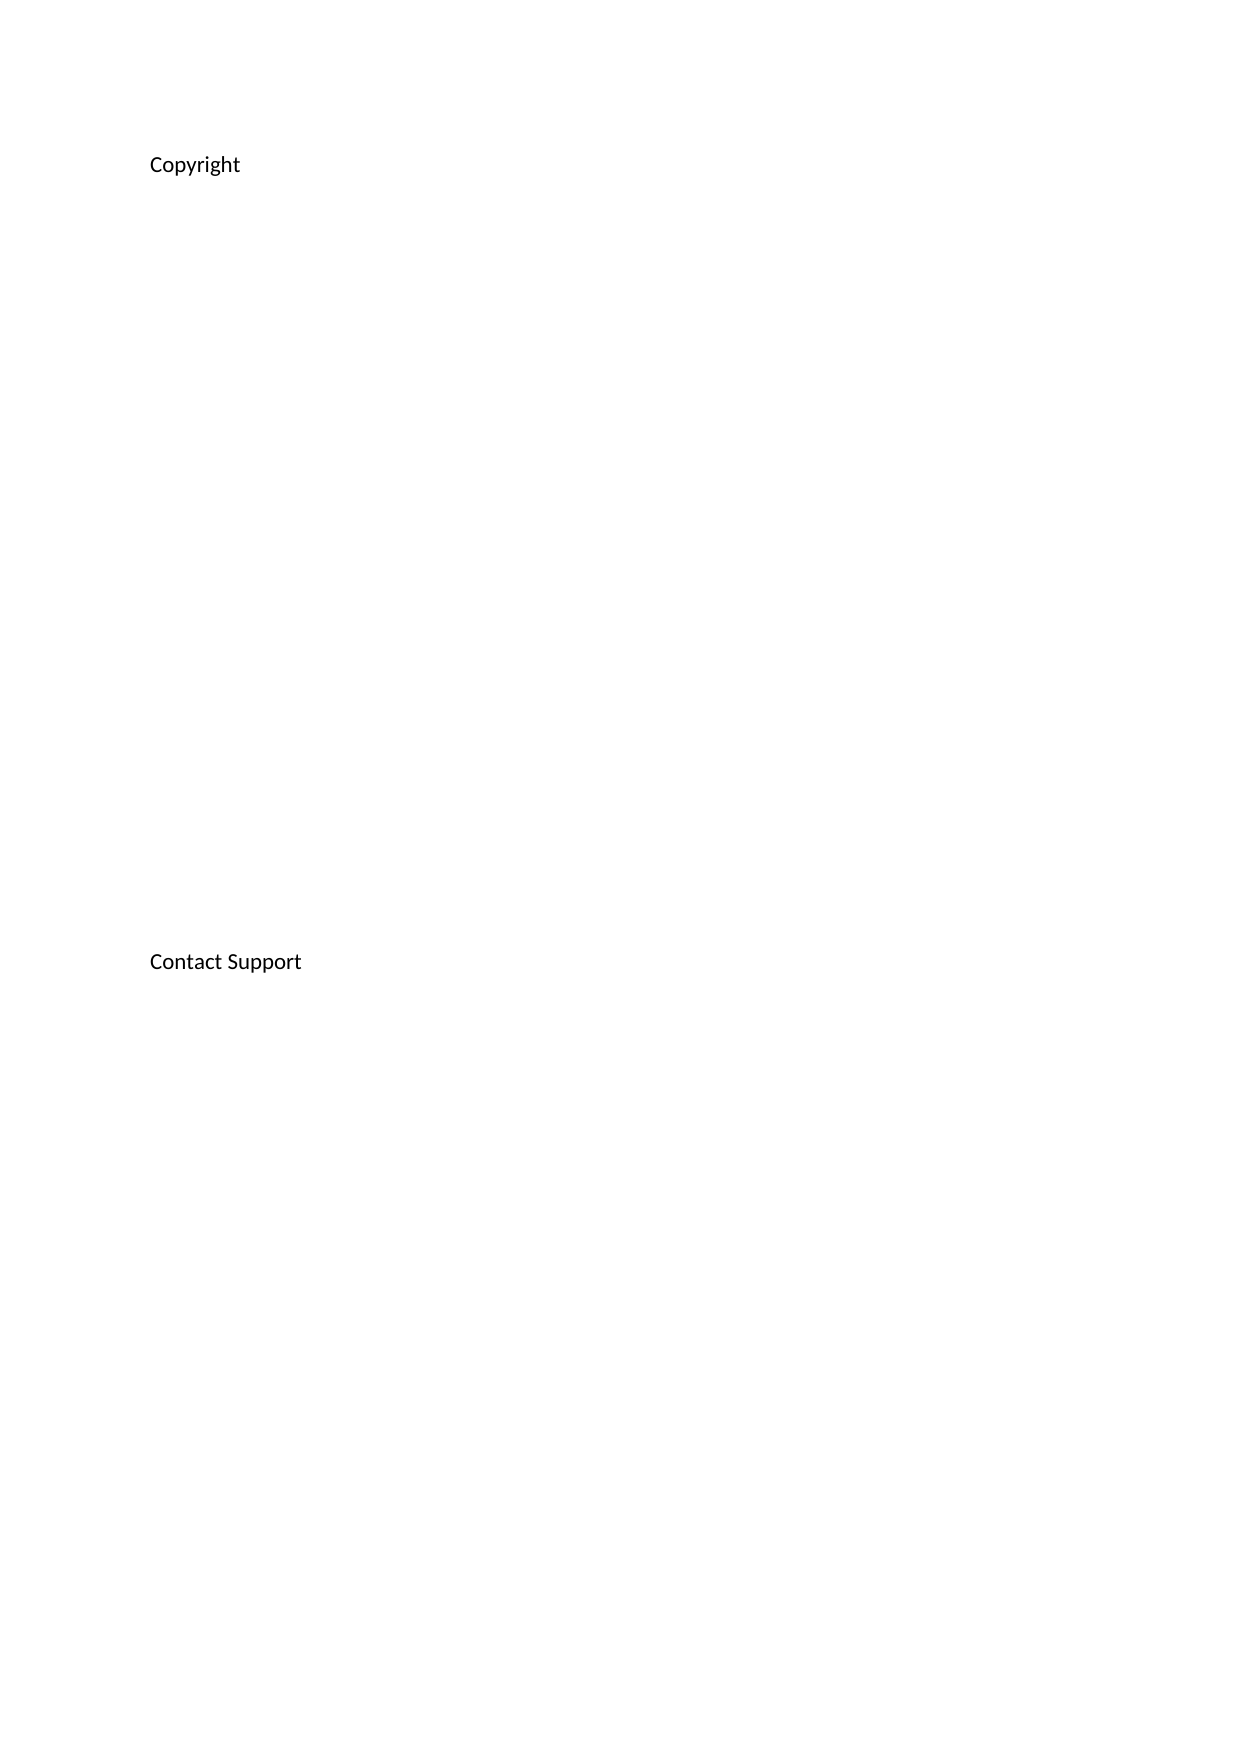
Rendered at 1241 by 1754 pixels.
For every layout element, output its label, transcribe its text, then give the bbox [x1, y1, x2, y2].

text Contact Support [150, 947, 1090, 975]
text Copyright [150, 150, 1090, 178]
